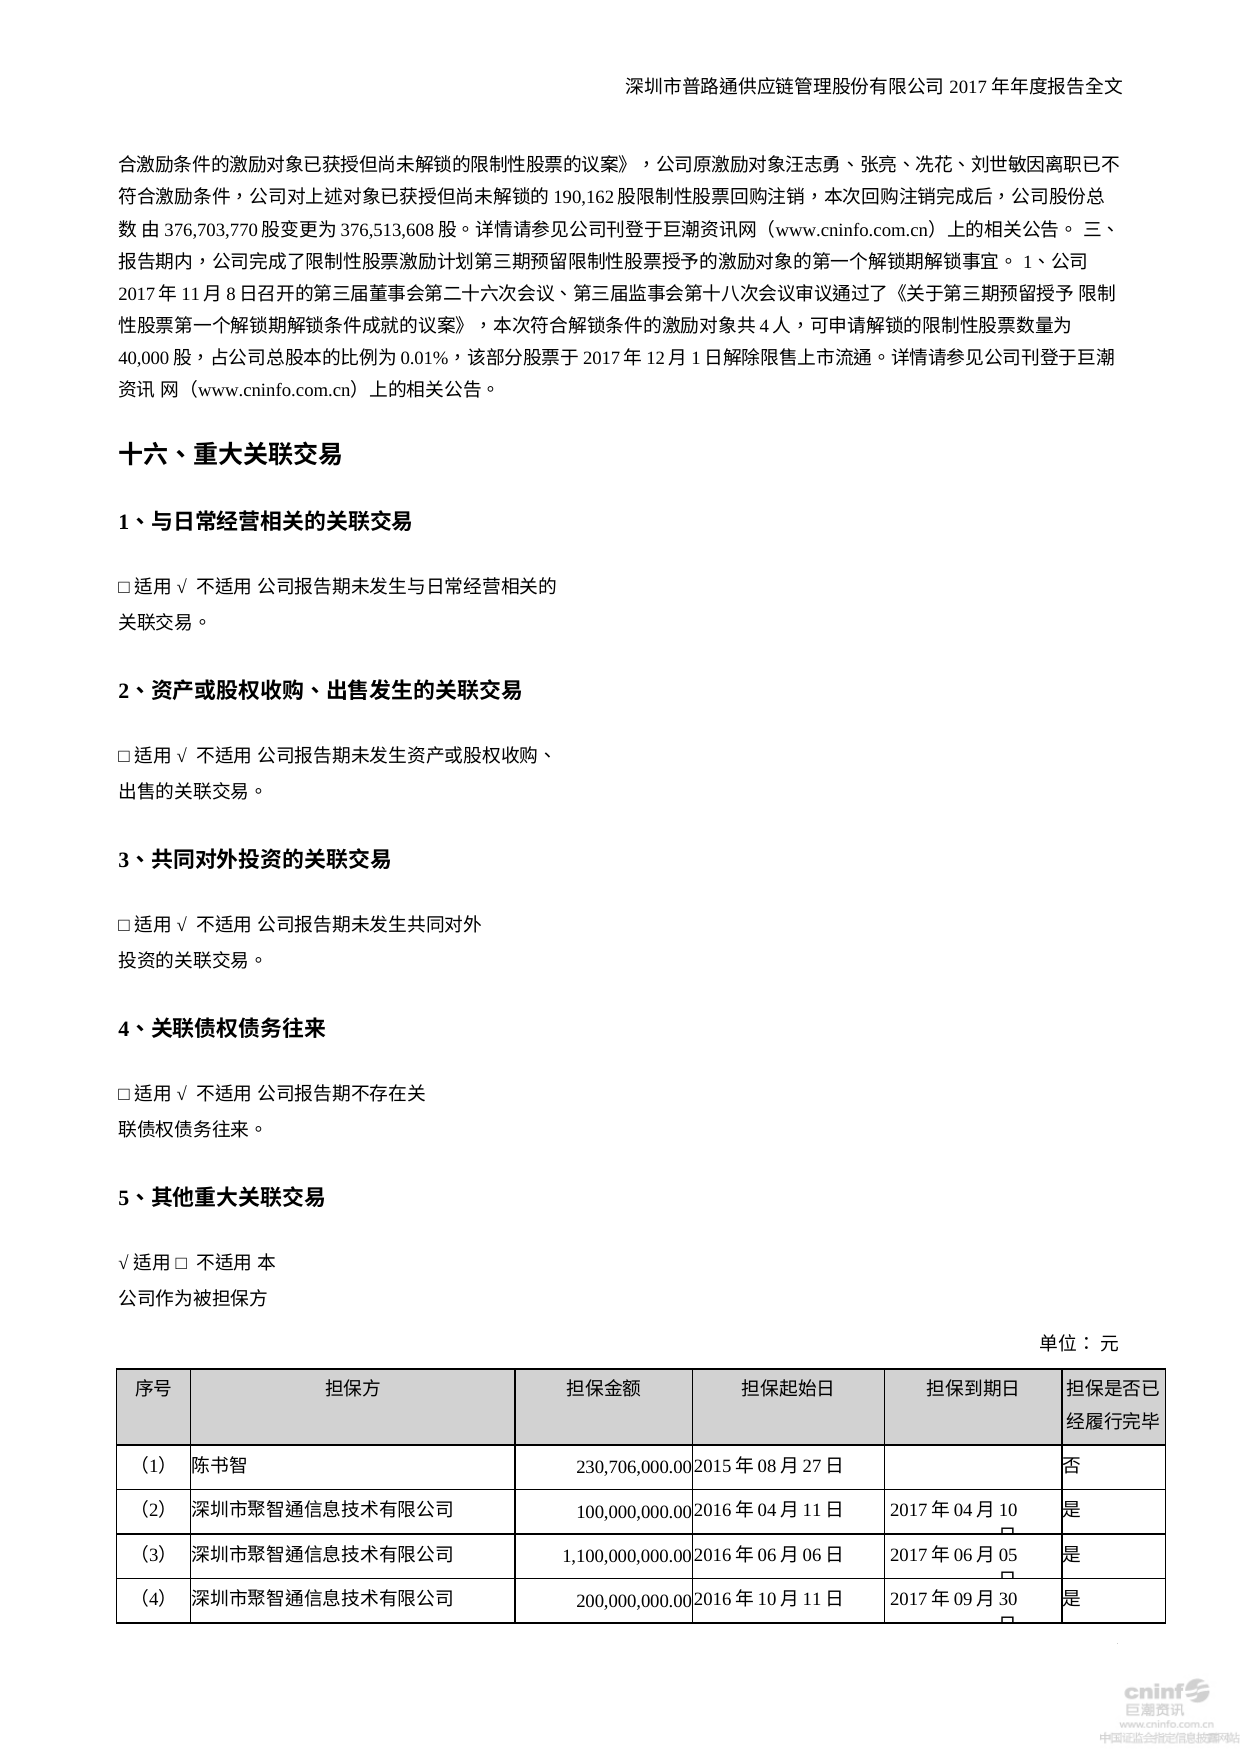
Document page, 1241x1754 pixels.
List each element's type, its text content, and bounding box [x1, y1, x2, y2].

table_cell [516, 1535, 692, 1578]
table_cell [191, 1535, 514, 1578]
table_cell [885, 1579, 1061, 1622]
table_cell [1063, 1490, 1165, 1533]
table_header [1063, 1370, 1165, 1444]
text □ 适用 √ 不适用 公司报告期不存在关联债权债务往来。 [118, 1080, 439, 1142]
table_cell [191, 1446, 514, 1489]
subtitle 十六、重大关联交易 [118, 437, 1240, 471]
subtitle 3、共同对外投资的关联交易 [118, 844, 1240, 873]
text □ 适用 √ 不适用 公司报告期未发生共同对外投资的关联交易。 [118, 911, 495, 973]
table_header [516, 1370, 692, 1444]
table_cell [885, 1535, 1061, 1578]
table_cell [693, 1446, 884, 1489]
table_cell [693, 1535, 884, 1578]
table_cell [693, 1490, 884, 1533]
text 单位： 元 [1039, 1330, 1240, 1356]
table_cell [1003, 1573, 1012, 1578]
subtitle 1、与日常经营相关的关联交易 [118, 506, 1240, 536]
picture [1099, 1673, 1241, 1754]
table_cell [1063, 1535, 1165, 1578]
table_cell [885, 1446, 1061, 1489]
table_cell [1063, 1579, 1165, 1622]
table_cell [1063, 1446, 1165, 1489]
text 合激励条件的激励对象已获授但尚未解锁的限制性股票的议案》，公司原激励对象汪志勇、张亮、冼花、刘世敏因离职已不 符合激励条件，公司对上述对象已获授但尚未解锁的190,162股限制性股票回购注销，本次回购注销完成后，公司股份总数 由376,703,770股变更为376,513,608股。详情请参见公司刊登于巨潮资讯网（www.cninfo.com.cn）上的相关公告。 三、报告期内，公司完成了限制性股票激励计划第三期预留限制性股票授予的激励对象的第一个解锁期解锁事宜。 1、公司2017年11月8日召开的第三届董事会第二十六次会议、第三届监事会第十八次会议审议通过了《关于第三期预留授予 限制性股票第一个解锁期解锁条件成就的议案》，本次符合解锁条件的激励对象共4人，可申请解锁的限制性股票数量为 40,000股，占公司总股本的比例为0.01%，该部分股票于2017年12月1日解除限售上市流通。详情请参见公司刊登于巨潮资讯 网（www.cninfo.com.cn）上的相关公告。 [118, 152, 1123, 402]
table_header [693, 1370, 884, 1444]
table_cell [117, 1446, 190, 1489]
text □ 适用 √ 不适用 公司报告期未发生资产或股权收购、出售的关联交易。 [118, 742, 570, 804]
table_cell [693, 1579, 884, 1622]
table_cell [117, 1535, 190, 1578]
subtitle 4、关联债权债务往来 [118, 1013, 1240, 1043]
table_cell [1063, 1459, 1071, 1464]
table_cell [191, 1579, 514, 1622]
text □ 适用 √ 不适用 公司报告期未发生与日常经营相关的关联交易。 [118, 573, 566, 634]
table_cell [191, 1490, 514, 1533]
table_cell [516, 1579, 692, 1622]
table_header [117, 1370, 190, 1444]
subtitle 2、资产或股权收购、出售发生的关联交易 [118, 675, 1240, 704]
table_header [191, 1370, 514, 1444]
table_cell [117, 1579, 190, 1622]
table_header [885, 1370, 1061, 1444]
subtitle 5、其他重大关联交易 [118, 1182, 1240, 1212]
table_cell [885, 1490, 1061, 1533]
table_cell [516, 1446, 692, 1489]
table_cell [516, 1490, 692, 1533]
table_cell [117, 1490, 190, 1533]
text √ 适用 □ 不适用 本公司作为被担保方 [118, 1249, 289, 1311]
